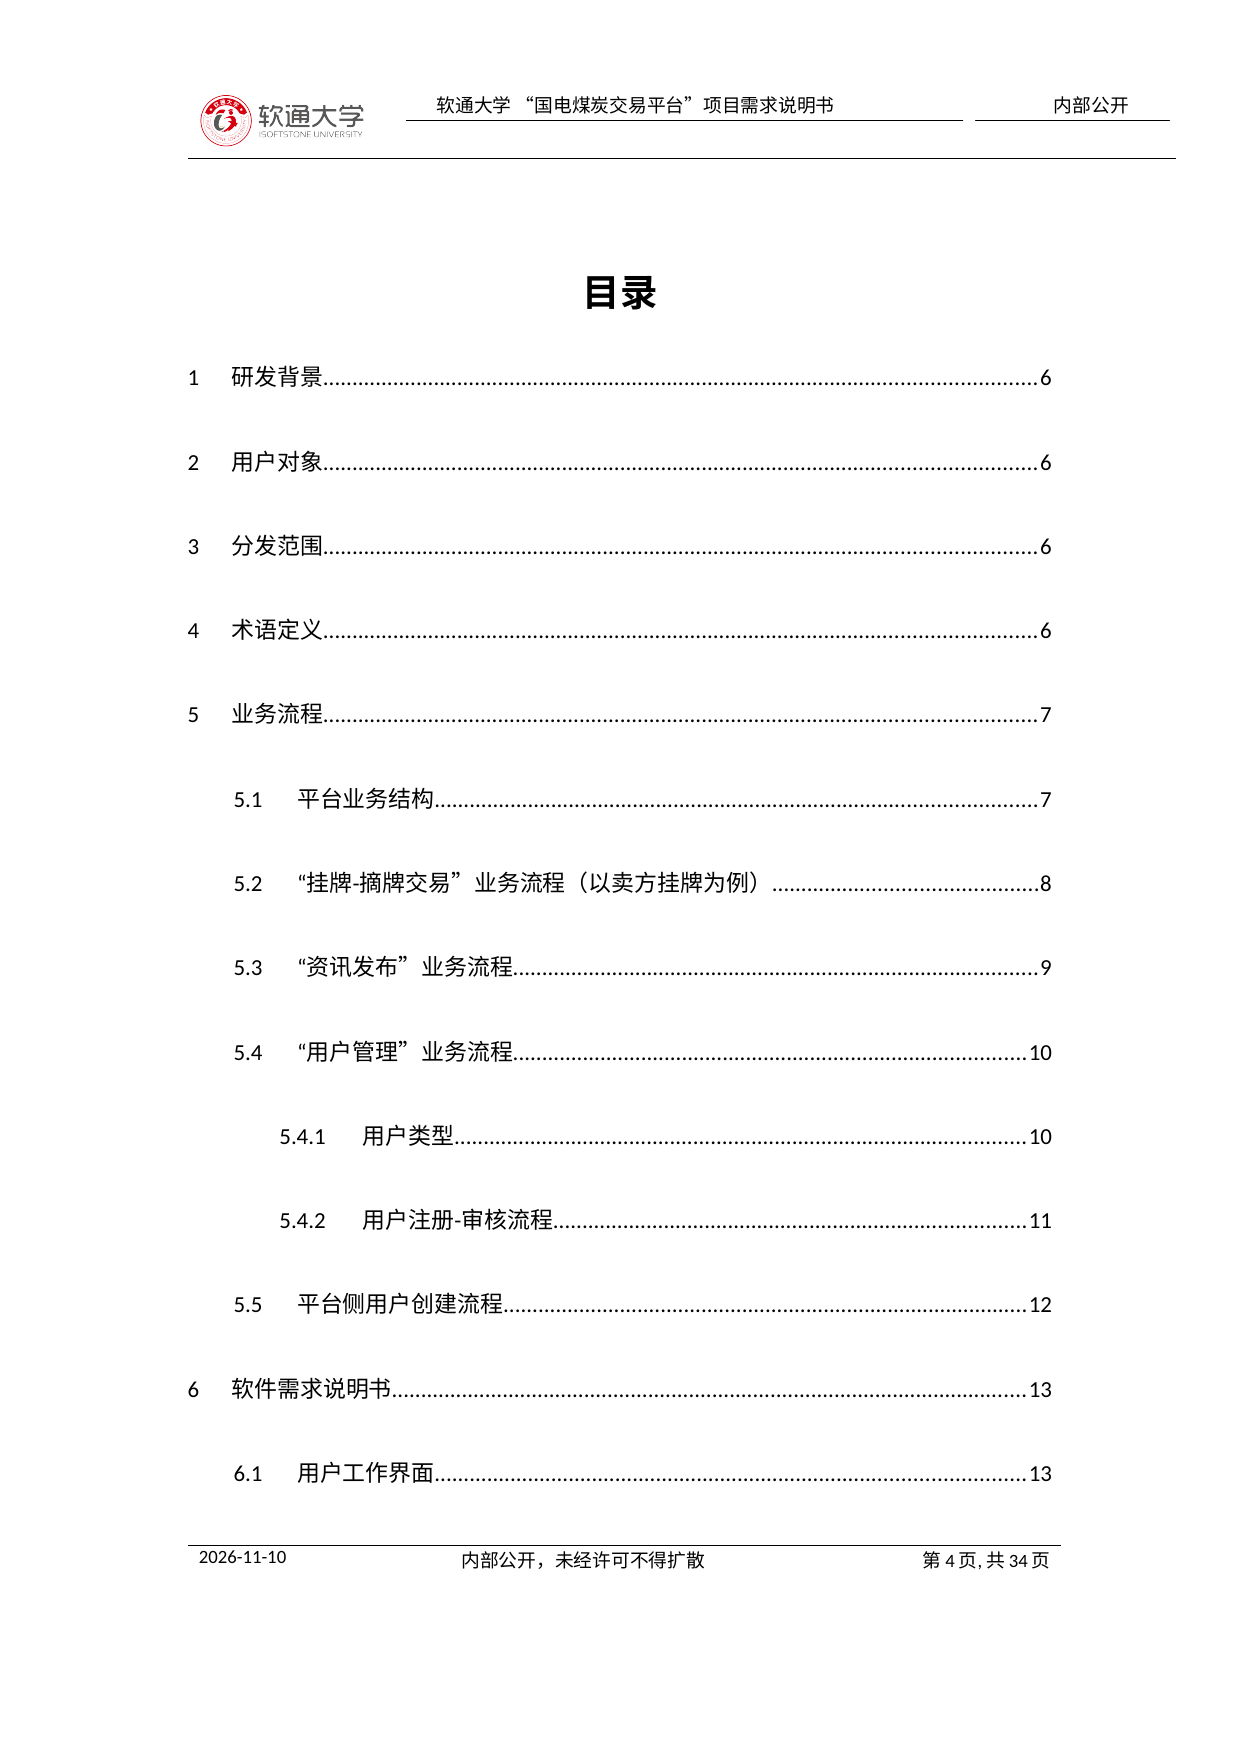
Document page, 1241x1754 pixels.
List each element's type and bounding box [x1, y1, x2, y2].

picture [193, 88, 370, 149]
